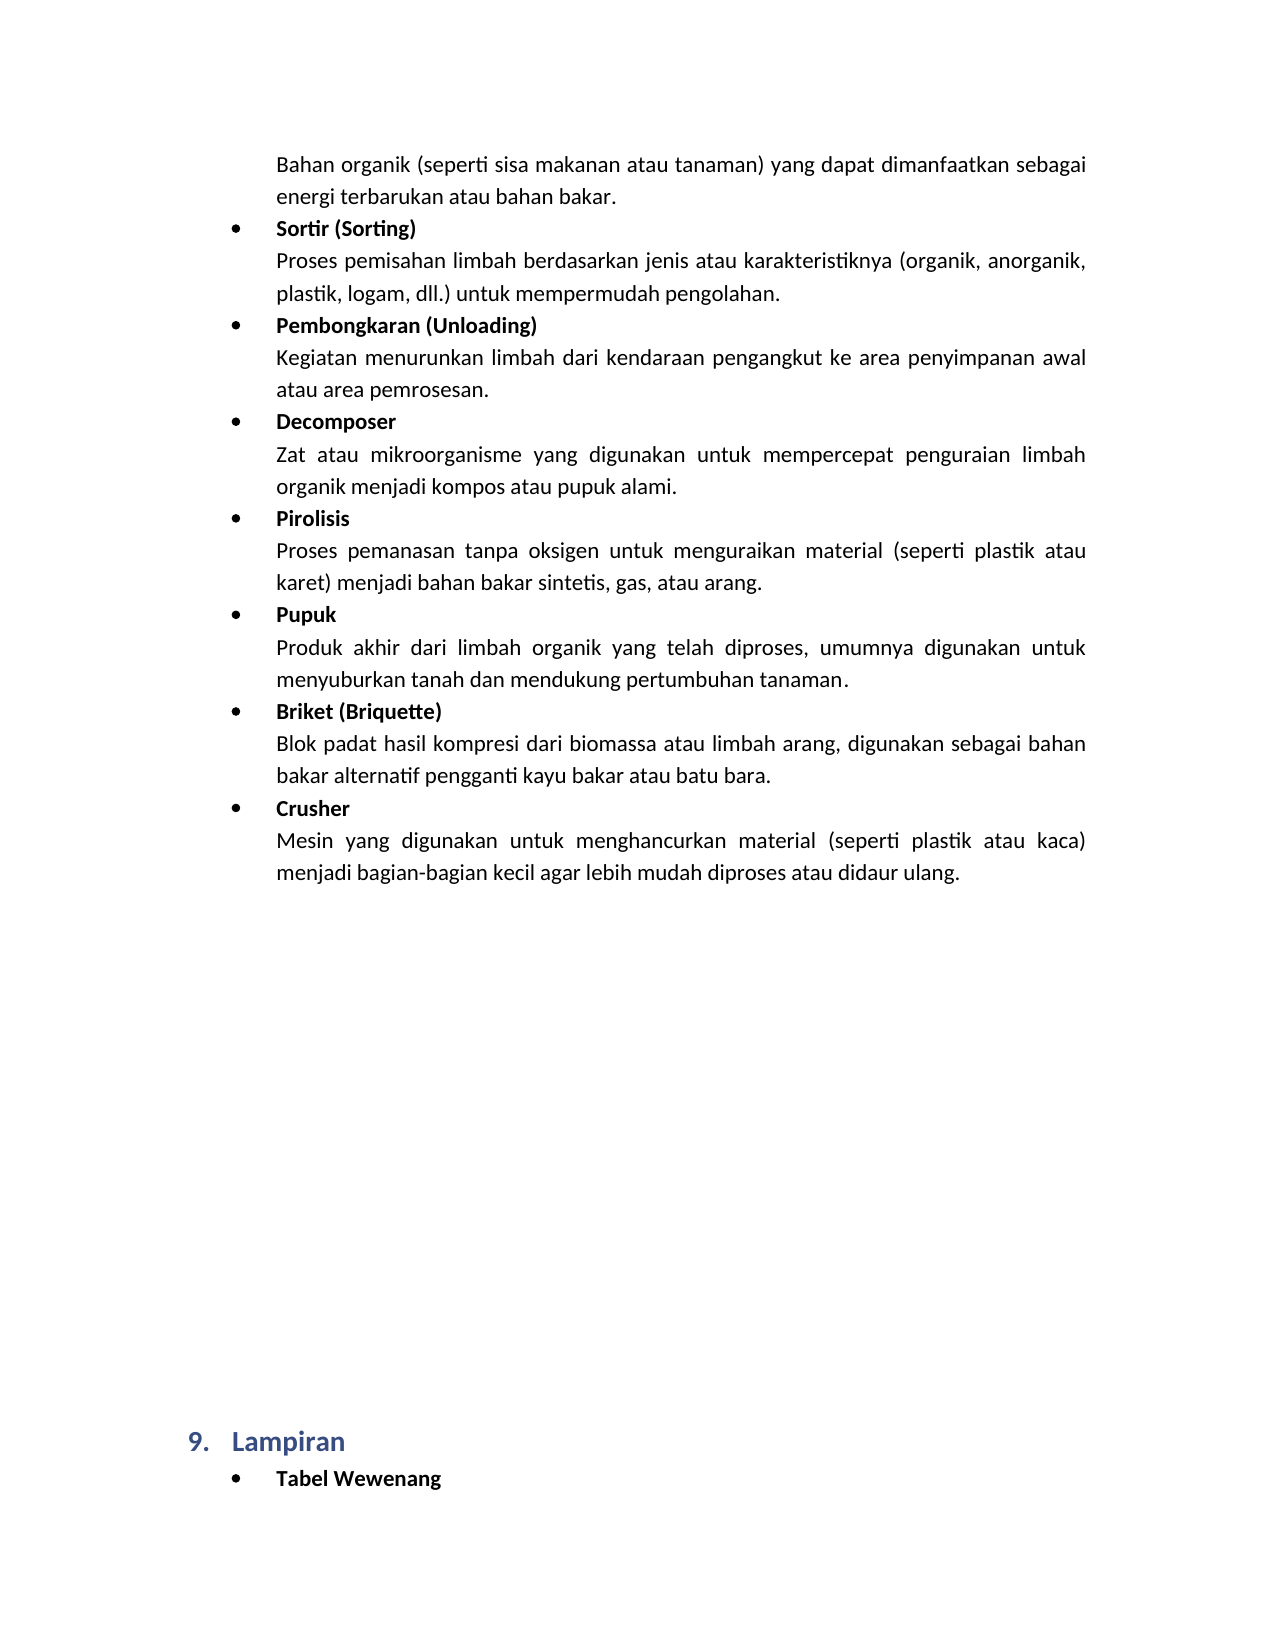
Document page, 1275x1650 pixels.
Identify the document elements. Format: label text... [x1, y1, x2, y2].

list Produk akhir dari limbah organik yang telah diproses, umumnya digunakan untuk menyuburkan tanah dan mendukung pertumbuhan tanaman. [276, 633, 1087, 693]
list Pupuk [232, 601, 1087, 629]
list Pirolisis [232, 504, 1087, 532]
list Mesin yang digunakan untuk menghancurkan material (seperti plastik atau kaca) menjadi bagian-bagian kecil agar lebih mudah diproses atau didaur ulang. [276, 826, 1087, 886]
list Tabel Wewenang [232, 1464, 1087, 1492]
list Crusher [232, 794, 1087, 822]
list Zat atau mikroorganisme yang digunakan untuk mempercepat penguraian limbah organik menjadi kompos atau pupuk alami. [276, 440, 1087, 500]
subtitle Lampiran [187, 1423, 1087, 1459]
list Sortir (Sorting) [232, 214, 1087, 242]
list Proses pemisahan limbah berdasarkan jenis atau karakteristiknya (organik, anorganik, plastik, logam, dll.) untuk mempermudah pengolahan. [276, 247, 1087, 307]
list Briket (Briquette) [232, 697, 1087, 725]
list Proses pemanasan tanpa oksigen untuk menguraikan material (seperti plastik atau karet) menjadi bahan bakar sintetis, gas, atau arang. [276, 536, 1087, 596]
list Decomposer [232, 407, 1087, 436]
list Kegiatan menurunkan limbah dari kendaraan pengangkut ke area penyimpanan awal atau area pemrosesan. [276, 343, 1087, 403]
list Blok padat hasil kompresi dari biomassa atau limbah arang, digunakan sebagai bahan bakar alternatif pengganti kayu bakar atau batu bara. [276, 729, 1087, 789]
list Pembongkaran (Unloading) [232, 311, 1087, 339]
list Bahan organik (seperti sisa makanan atau tanaman) yang dapat dimanfaatkan sebagai energi terbarukan atau bahan bakar. [276, 150, 1087, 210]
